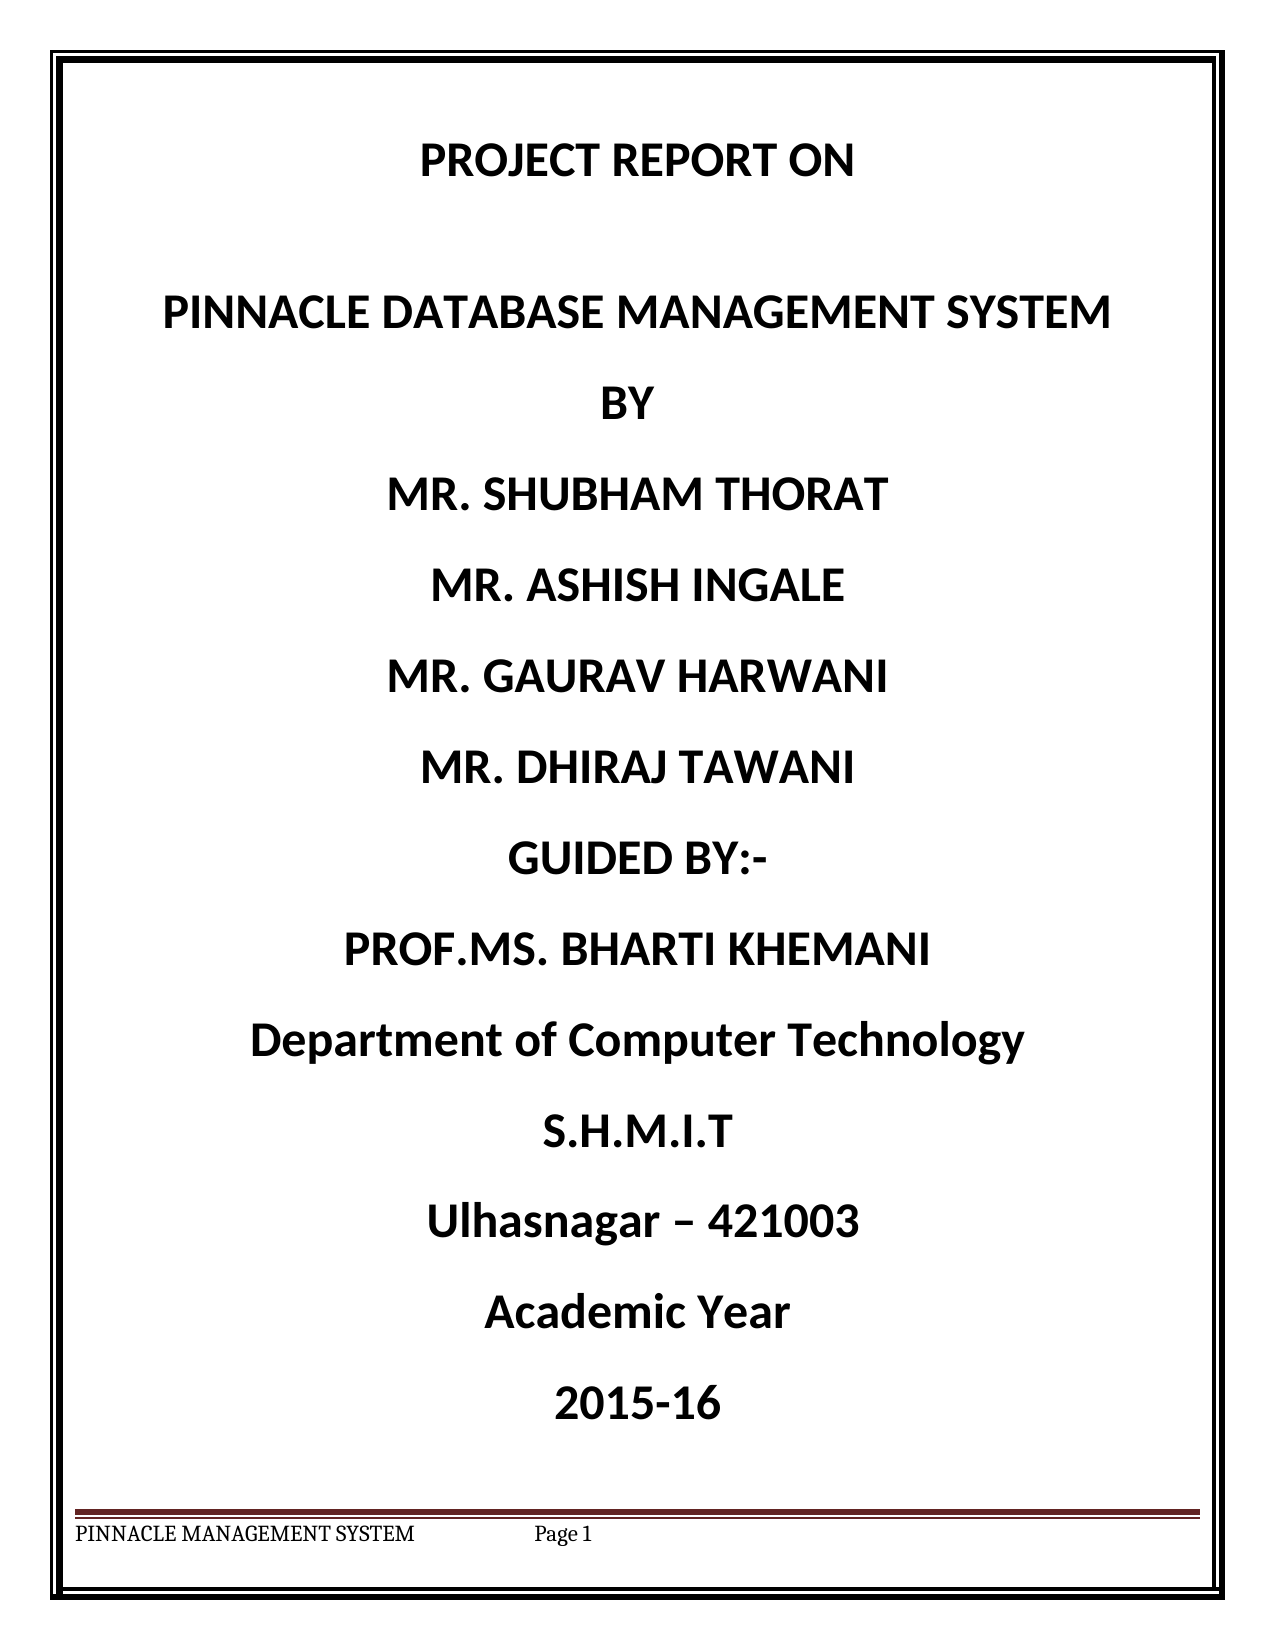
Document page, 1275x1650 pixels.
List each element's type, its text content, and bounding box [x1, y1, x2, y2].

text GUIDED BY:- [75, 826, 1200, 887]
text 2015-16 [75, 1371, 1200, 1432]
text BY [75, 371, 1200, 432]
text Ulhasnagar – 421003 [75, 1189, 1200, 1250]
text PROJECT REPORT ON [75, 128, 1200, 189]
text S.H.M.I.T [75, 1098, 1200, 1159]
text Department of Computer Technology [75, 1007, 1200, 1068]
text MR. ASHISH INGALE [75, 553, 1200, 614]
text Academic Year [75, 1280, 1200, 1341]
text MR. GAURAV HARWANI [75, 644, 1200, 705]
text PINNACLE DATABASE MANAGEMENT SYSTEM [75, 280, 1200, 341]
text MR. DHIRAJ TAWANI [75, 735, 1200, 796]
text MR. SHUBHAM THORAT [75, 462, 1200, 523]
text PROF.MS. BHARTI KHEMANI [75, 917, 1200, 978]
